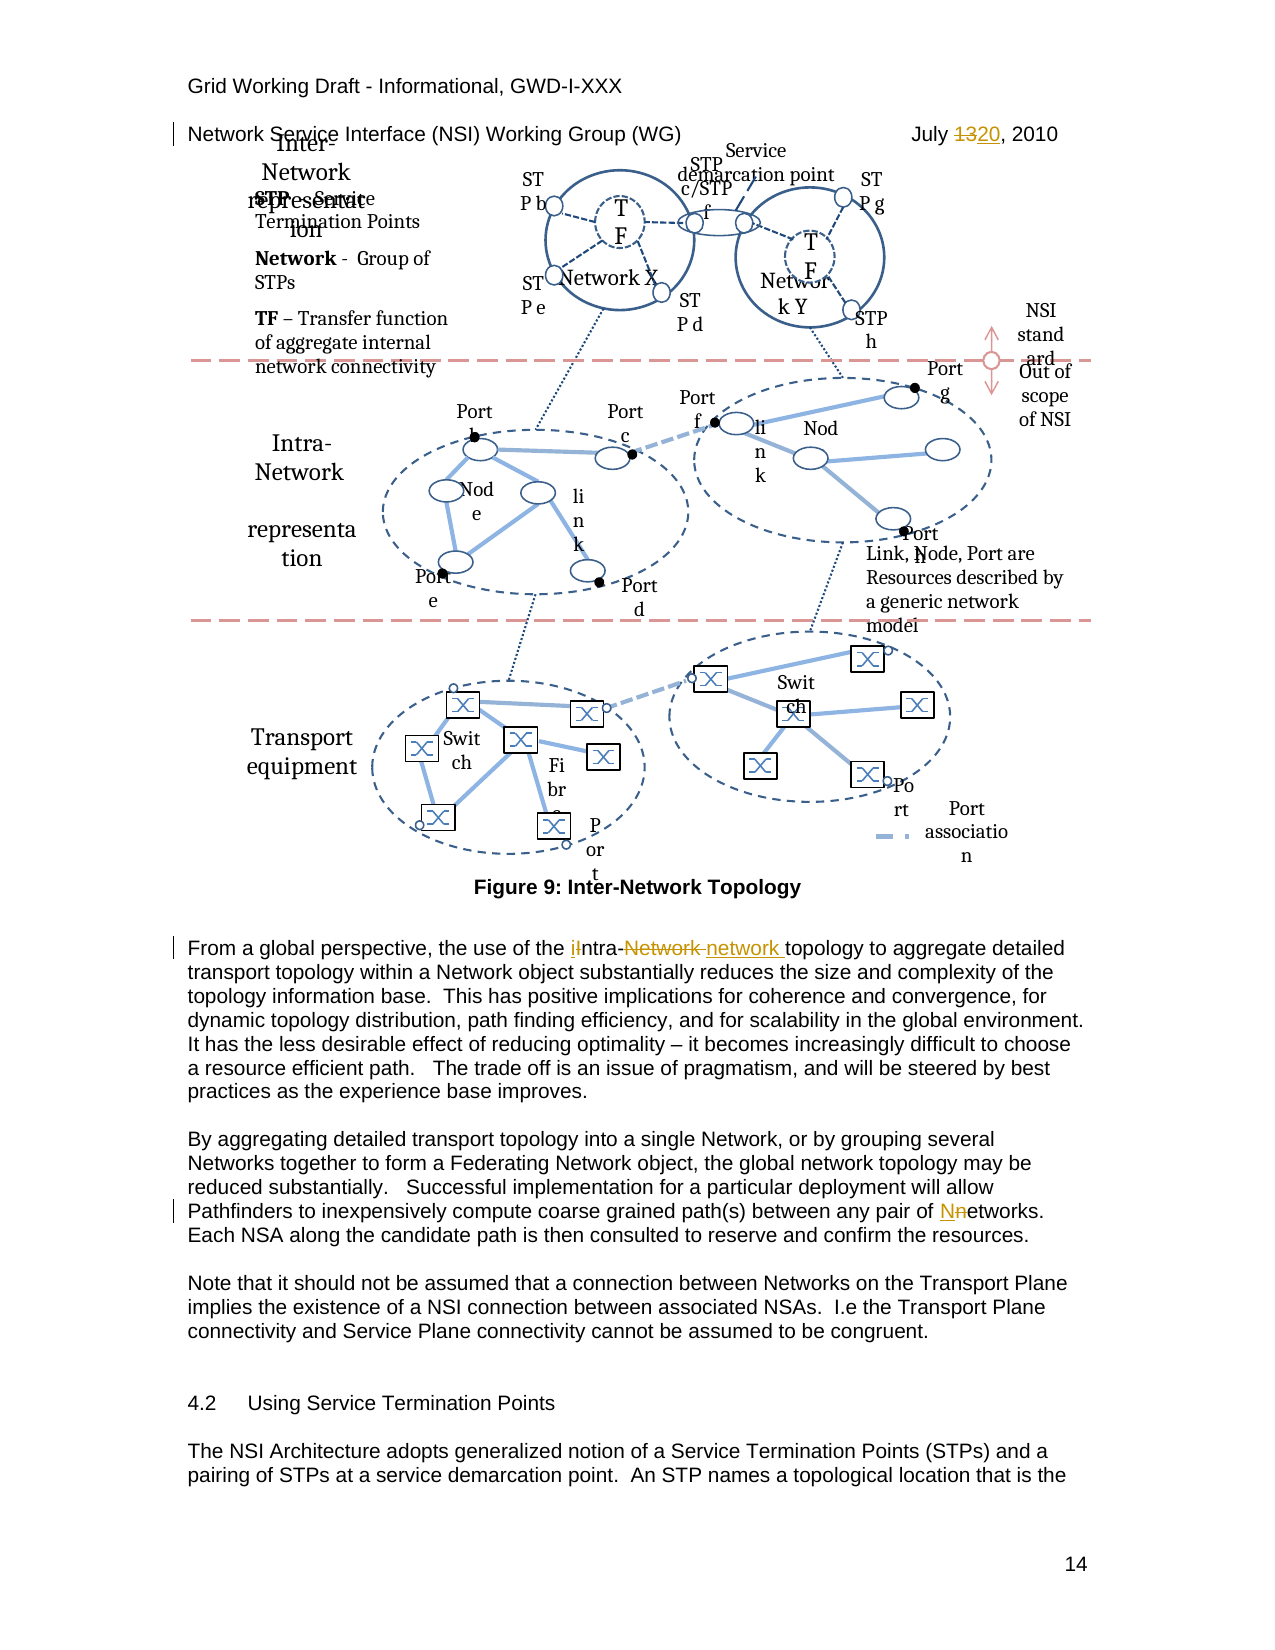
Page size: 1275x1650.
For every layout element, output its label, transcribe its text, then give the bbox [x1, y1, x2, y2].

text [187, 1439, 1087, 1487]
text Figure 9: Inter-Network Topology [187, 875, 1087, 899]
subtitle Using Service Termination Points [187, 1391, 1087, 1415]
text By aggregating detailed transport topology into a single Network, or by grouping several Networks together to form a Federating Network object, the global network topology may be reduced substantially. Successful implementation for a particular deployment will allow Pathfinders to inexpensively compute coarse grained path(s) between any pair of etworks. Each NSA along the candidate path is then consulted to reserve and confirm the resources. [187, 1127, 1087, 1247]
text From a global perspective, the use of the ntra-topology to aggregate detailed transport topology within a Network object substantially reduces the size and complexity of the topology information base. This has positive implications for coherence and convergence, for dynamic topology distribution, path finding efficiency, and for scalability in the global environment. It has the less desirable effect of reducing optimality – it becomes increasingly difficult to choose a resource efficient path. The trade off is an issue of pragmatism, and will be steered by best practices as the experience base improves. [187, 936, 1087, 1103]
text Note that it should not be assumed that a connection between Networks on the Transport Plane implies the existence of a NSI connection between associated NSAs. I.e the Transport Plane connectivity and Service Plane connectivity cannot be assumed to be congruent. [187, 1271, 1087, 1343]
